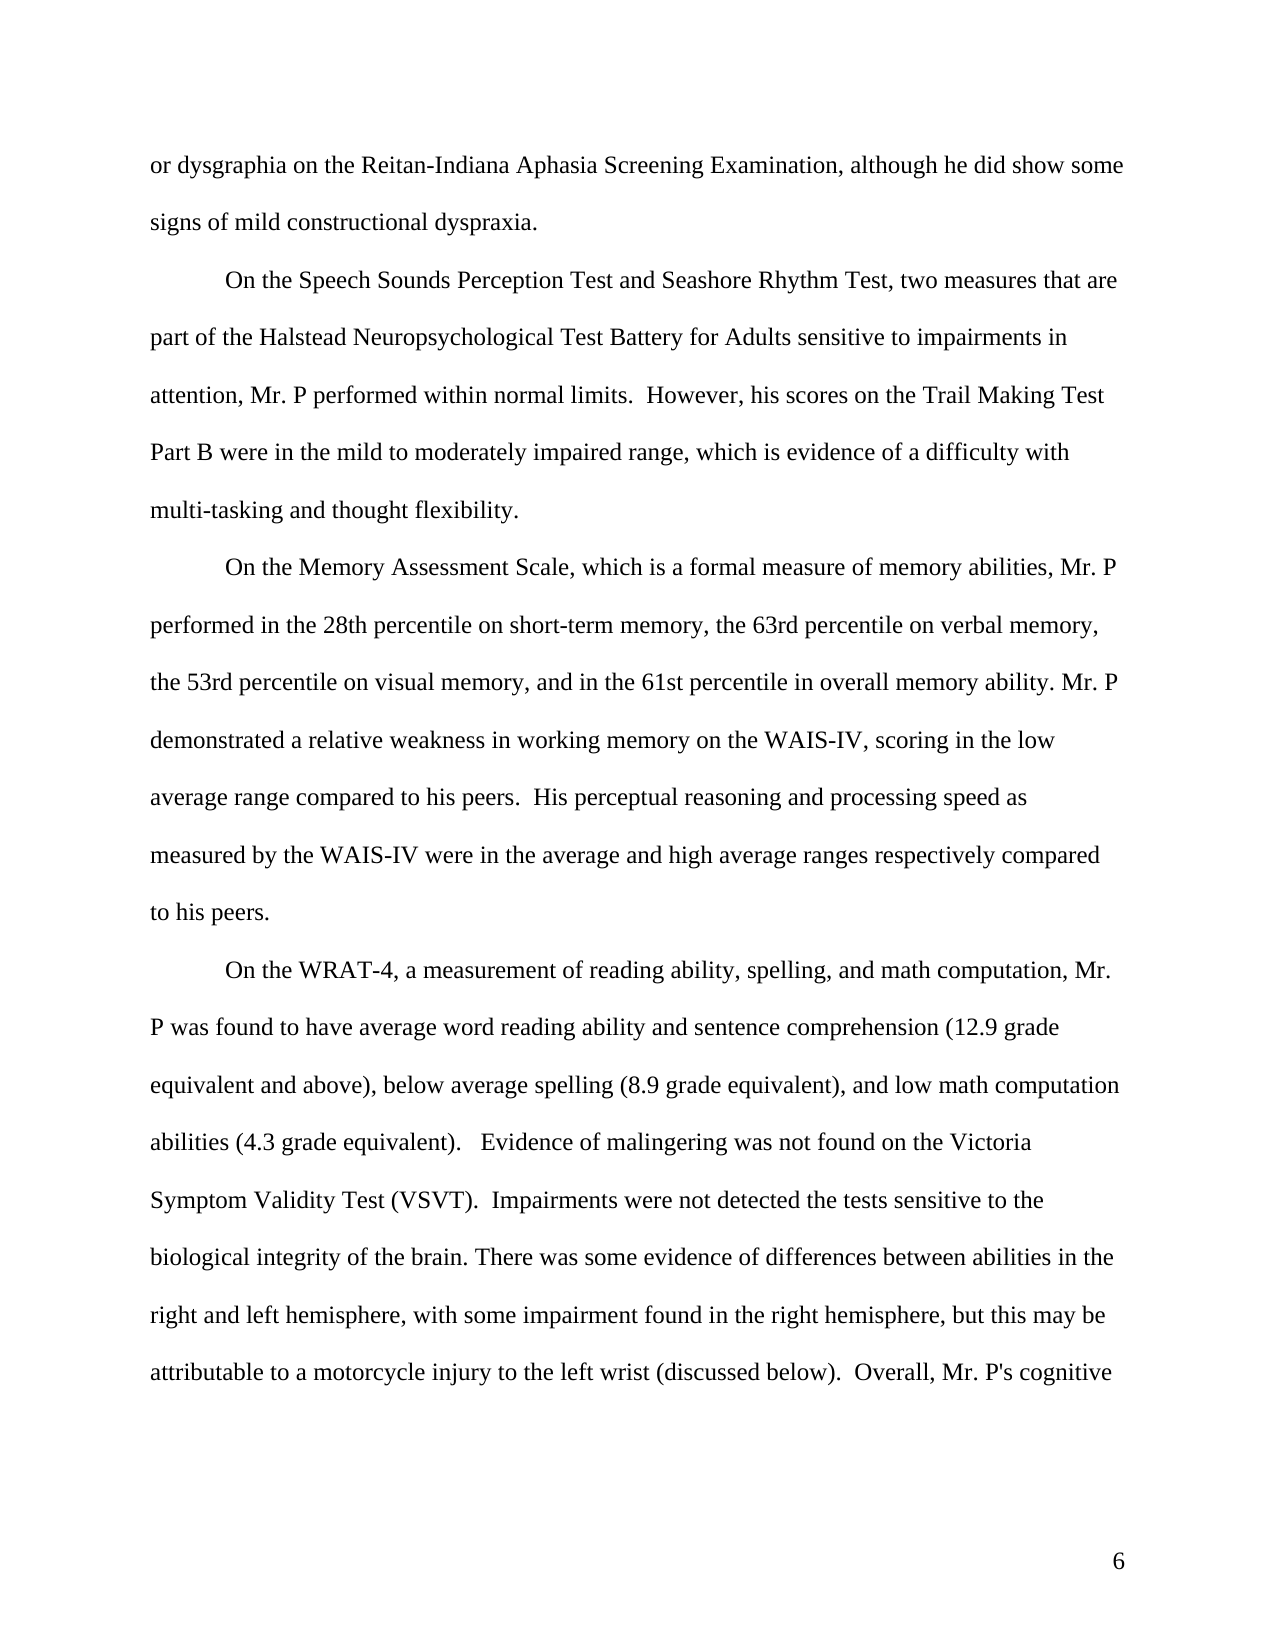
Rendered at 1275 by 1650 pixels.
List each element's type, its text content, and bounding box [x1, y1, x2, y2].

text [150, 150, 1125, 236]
text On the Speech Sounds Perception Test and Seashore Rhythm Test, two measures that are part of the Halstead Neuropsychological Test Battery for Adults sensitive to impairments in attention, Mr. P performed within normal limits. However, his scores on the Trail Making Test Part B were in the mild to moderately impaired range, which is evidence of a difficulty with multi-tasking and thought flexibility. [150, 265, 1125, 524]
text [150, 955, 1125, 1386]
text On the Memory Assessment Scale, which is a formal measure of memory abilities, Mr. P performed in the 28th percentile on short-term memory, the 63rd percentile on verbal memory, the 53rd percentile on visual memory, and in the 61st percentile in overall memory ability. Mr. P demonstrated a relative weakness in working memory on the WAIS-IV, scoring in the low average range compared to his peers. His perceptual reasoning and processing speed as measured by the WAIS-IV were in the average and high average ranges respectively compared to his peers. [150, 552, 1125, 926]
